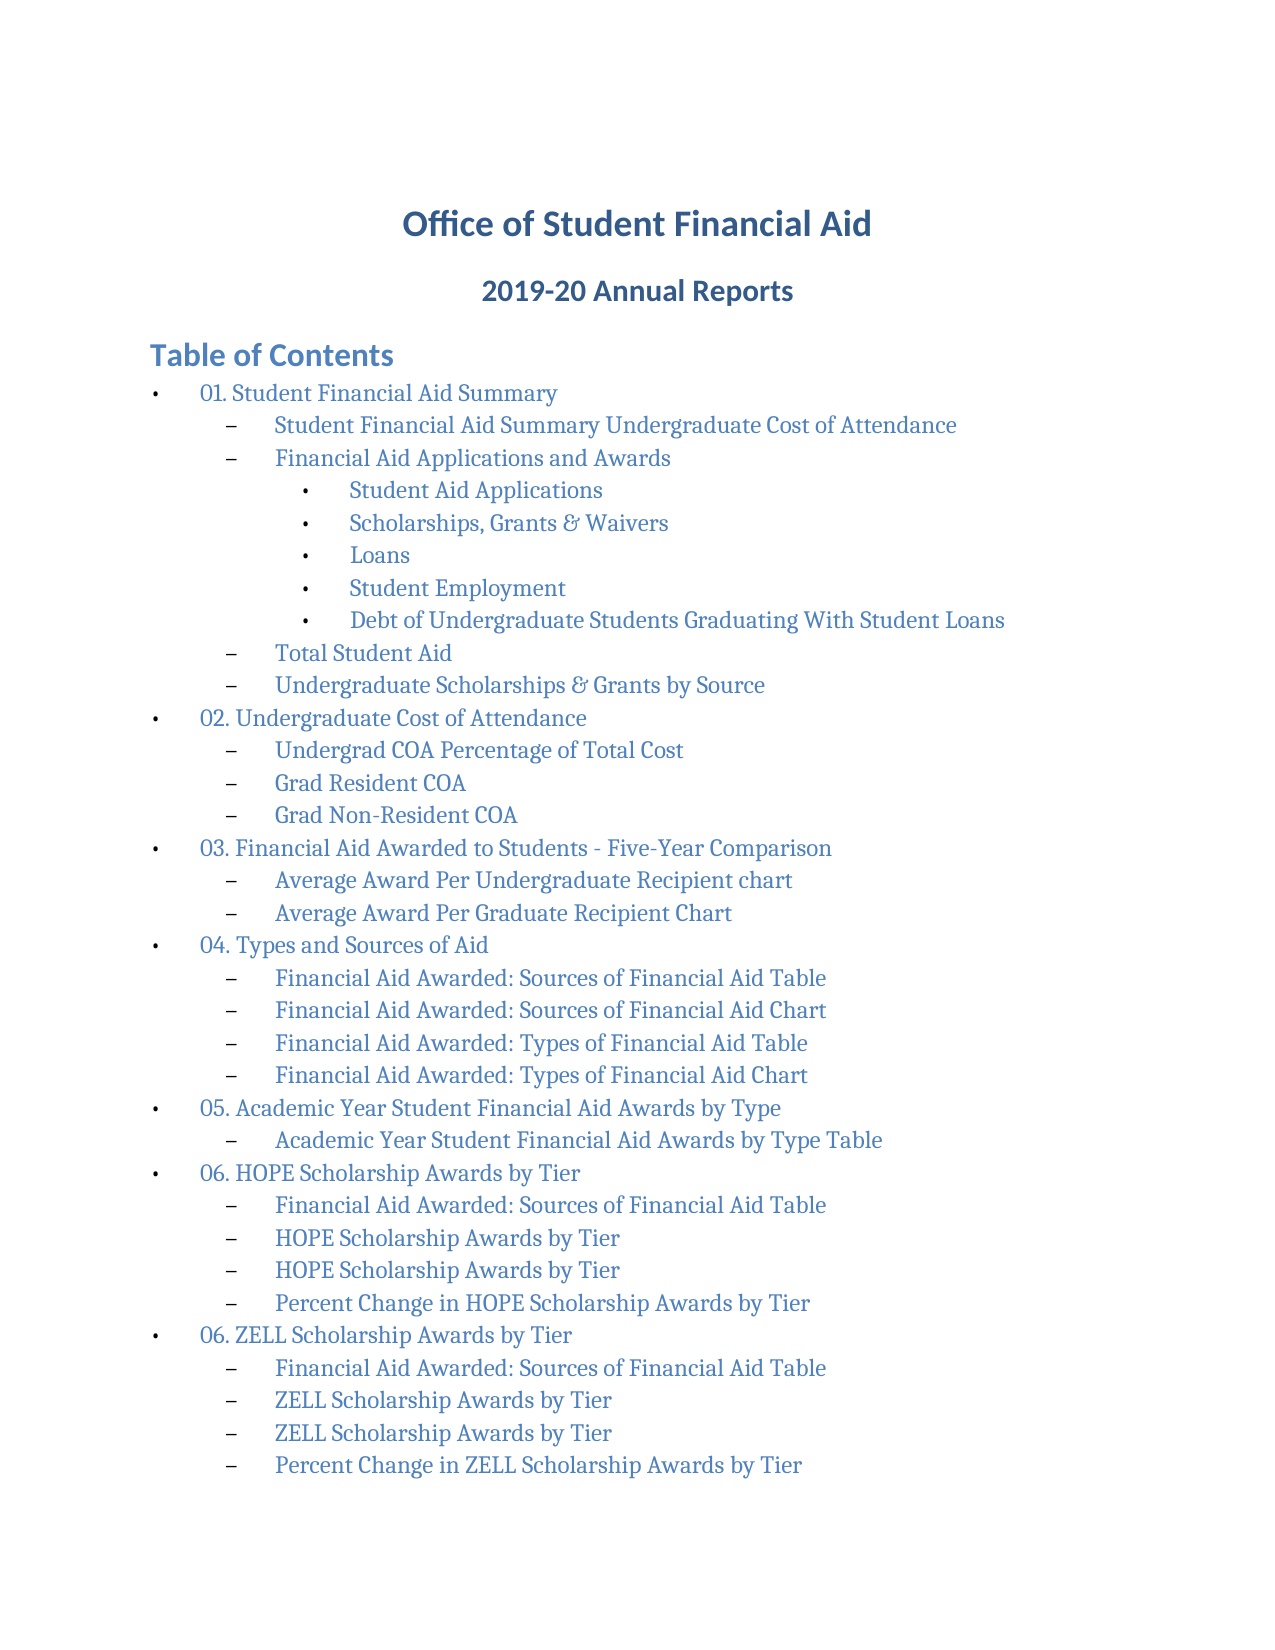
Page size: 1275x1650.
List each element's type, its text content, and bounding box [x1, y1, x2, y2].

list Scholarships, Grants & Waivers [300, 508, 1125, 537]
list Undergrad COA Percentage of Total Cost [225, 736, 1125, 765]
list Financial Aid Awarded: Sources of Financial Aid Table [225, 1191, 1125, 1220]
list Debt of Undergraduate Students Graduating With Student Loans [300, 606, 1125, 635]
list 05. Academic Year Student Financial Aid Awards by Type [150, 1093, 1125, 1122]
subtitle 2019-20 Annual Reports [150, 271, 1125, 309]
list Grad Resident COA [225, 768, 1125, 797]
list 06. HOPE Scholarship Awards by Tier [150, 1158, 1125, 1187]
subtitle Table of Contents [150, 334, 1125, 375]
list Grad Non-Resident COA [225, 801, 1125, 830]
list HOPE Scholarship Awards by Tier [225, 1256, 1125, 1285]
list Student Aid Applications [300, 476, 1125, 505]
list Percent Change in ZELL Scholarship Awards by Tier [225, 1451, 1125, 1480]
list Average Award Per Undergraduate Recipient chart [225, 866, 1125, 895]
list Academic Year Student Financial Aid Awards by Type Table [225, 1126, 1125, 1155]
list Financial Aid Awarded: Types of Financial Aid Chart [225, 1061, 1125, 1090]
list 03. Financial Aid Awarded to Students - Five-Year Comparison [150, 833, 1125, 862]
list 04. Types and Sources of Aid [150, 931, 1125, 960]
list Financial Aid Awarded: Types of Financial Aid Table [225, 1028, 1125, 1057]
list Financial Aid Applications and Awards [225, 443, 1125, 472]
list ZELL Scholarship Awards by Tier [225, 1418, 1125, 1447]
list Financial Aid Awarded: Sources of Financial Aid Chart [225, 996, 1125, 1025]
list Loans [300, 541, 1125, 570]
list 01. Student Financial Aid Summary [150, 378, 1125, 407]
list 06. ZELL Scholarship Awards by Tier [150, 1321, 1125, 1350]
list Student Financial Aid Summary Undergraduate Cost of Attendance [225, 411, 1125, 440]
list ZELL Scholarship Awards by Tier [225, 1386, 1125, 1415]
list Total Student Aid [225, 638, 1125, 667]
list HOPE Scholarship Awards by Tier [225, 1223, 1125, 1252]
list Student Employment [300, 573, 1125, 602]
list Average Award Per Graduate Recipient Chart [225, 898, 1125, 927]
list 02. Undergraduate Cost of Attendance [150, 703, 1125, 732]
list Financial Aid Awarded: Sources of Financial Aid Table [225, 1353, 1125, 1382]
list Financial Aid Awarded: Sources of Financial Aid Table [225, 963, 1125, 992]
title Office of Student Financial Aid [150, 200, 1125, 246]
list Undergraduate Scholarships & Grants by Source [225, 671, 1125, 700]
list Percent Change in HOPE Scholarship Awards by Tier [225, 1288, 1125, 1317]
